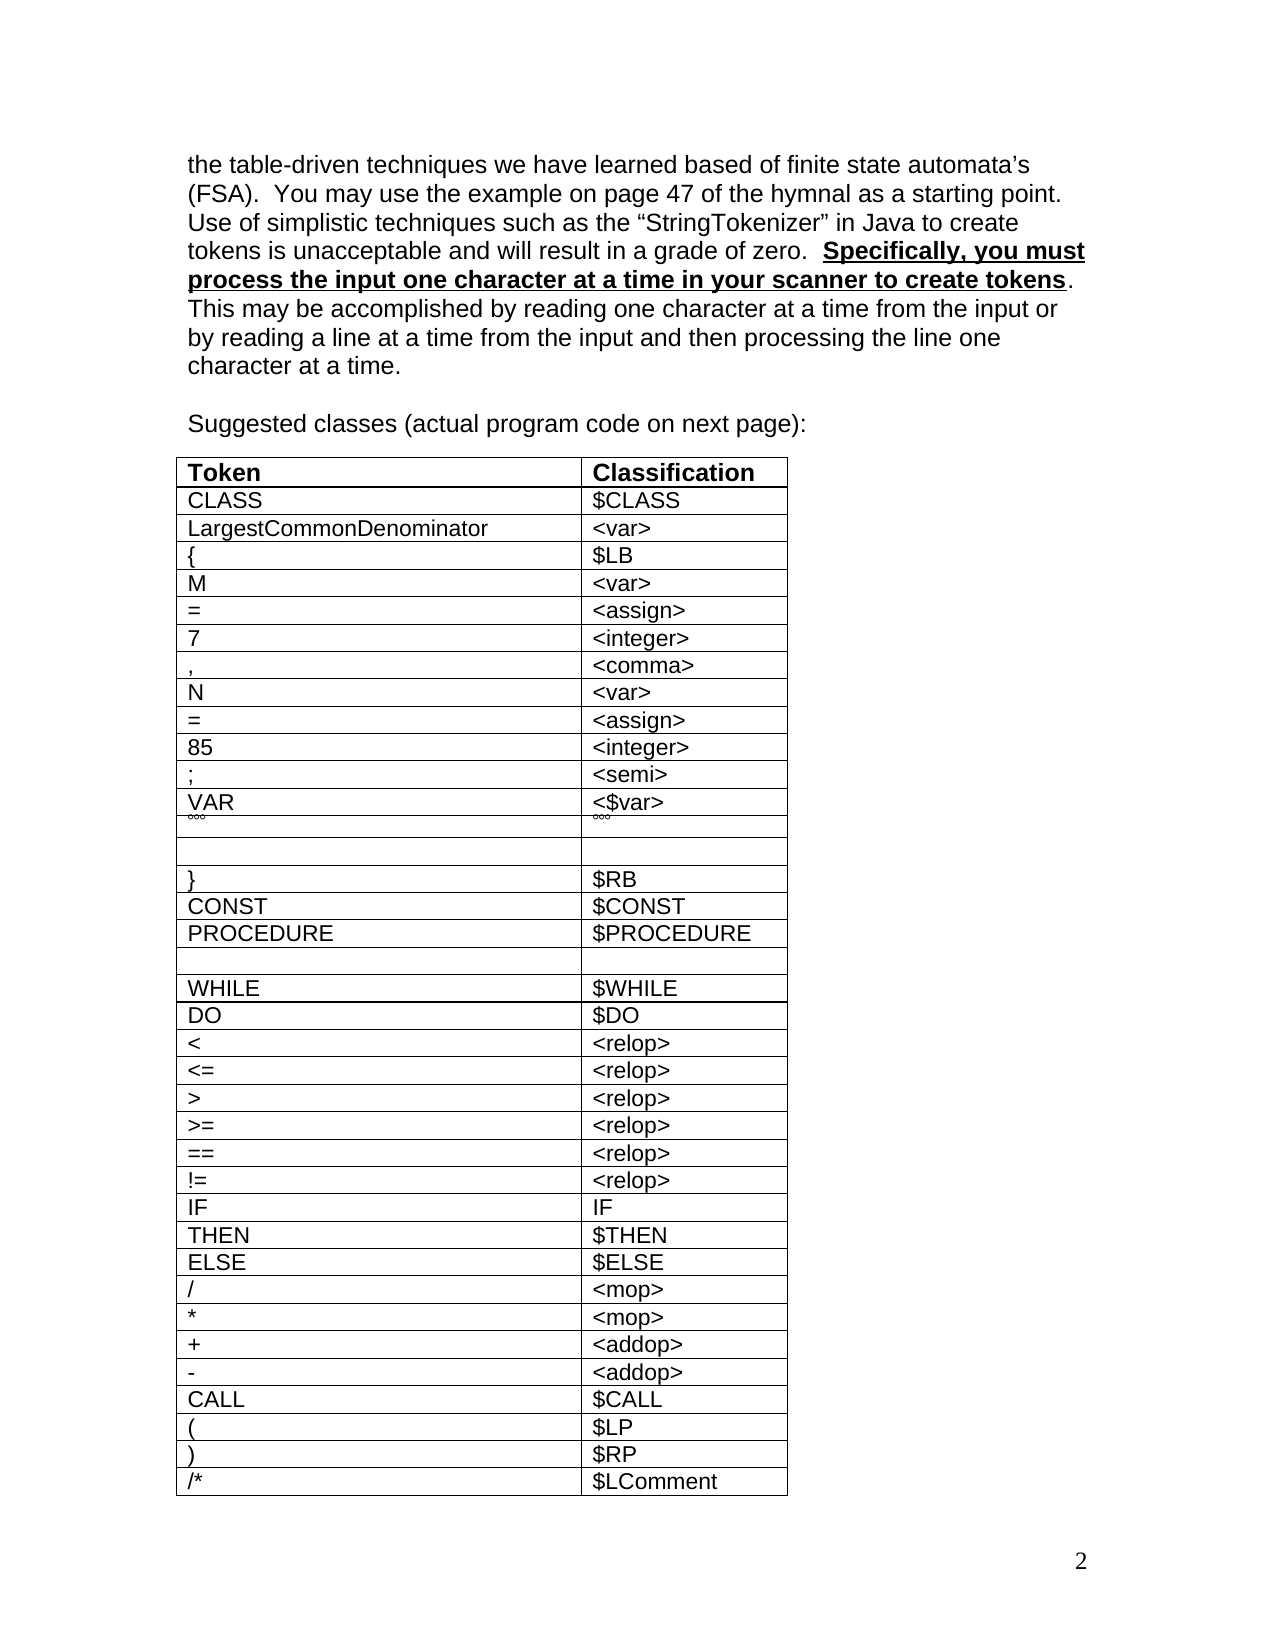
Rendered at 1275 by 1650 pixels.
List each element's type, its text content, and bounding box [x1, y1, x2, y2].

table_cell [582, 838, 787, 864]
table_cell <$var> [582, 789, 787, 815]
table_cell M [177, 570, 581, 596]
table_cell <addop> [582, 1331, 787, 1358]
table_cell ; [177, 761, 581, 788]
table_cell = [177, 707, 581, 733]
table_cell <mop> [582, 1304, 787, 1330]
table_cell N [177, 679, 581, 706]
table_header Classification [582, 458, 787, 486]
table_cell CLASS [177, 488, 581, 514]
table_cell $DO [582, 1003, 787, 1029]
table_cell != [177, 1167, 581, 1193]
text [187, 150, 1087, 380]
table_cell = [177, 597, 581, 623]
table_cell DO [177, 1003, 581, 1029]
table_cell <relop> [582, 1085, 787, 1111]
table_cell IF [582, 1194, 787, 1221]
table_cell } [177, 866, 581, 892]
table_cell ( [177, 1414, 581, 1440]
table_cell <var> [582, 679, 787, 706]
table_cell <var> [582, 515, 787, 541]
table_cell $CLASS [582, 488, 787, 514]
table_cell CALL [177, 1386, 581, 1412]
table_cell <integer> [582, 625, 787, 651]
table_cell <relop> [582, 1057, 787, 1084]
table_cell <relop> [582, 1140, 787, 1166]
table_cell $ELSE [582, 1249, 787, 1275]
table_cell + [177, 1331, 581, 1358]
table_cell $LP [582, 1414, 787, 1440]
table_cell $LComment [582, 1468, 787, 1494]
table_cell <assign> [582, 707, 787, 733]
table_cell $CALL [582, 1386, 787, 1412]
table_cell <relop> [582, 1167, 787, 1193]
table_cell <semi> [582, 761, 787, 788]
table_cell $THEN [582, 1222, 787, 1248]
table_cell <addop> [582, 1359, 787, 1385]
table_cell - [177, 1359, 581, 1385]
table_cell , [177, 652, 581, 678]
table_cell < [177, 1030, 581, 1056]
table_cell <comma> [582, 652, 787, 678]
table_cell 7 [177, 625, 581, 651]
table_cell * [177, 1304, 581, 1330]
table_cell $LB [582, 542, 787, 569]
table_cell [177, 816, 581, 837]
table_header Token [177, 458, 581, 486]
table_cell $WHILE [582, 975, 787, 1001]
text Suggested classes (actual program code on next page): [187, 409, 1087, 437]
table_cell PROCEDURE [177, 920, 581, 947]
table_cell $RB [582, 866, 787, 892]
table_cell <integer> [582, 734, 787, 760]
table_cell $PROCEDURE [582, 920, 787, 947]
table_cell THEN [177, 1222, 581, 1248]
table_cell $RP [582, 1441, 787, 1467]
table_cell LargestCommonDenominator [177, 515, 581, 541]
table_cell WHILE [177, 975, 581, 1001]
table_cell <= [177, 1057, 581, 1084]
table_cell $CONST [582, 893, 787, 919]
table_cell { [177, 542, 581, 569]
table_cell <relop> [582, 1030, 787, 1056]
table_cell / [177, 1276, 581, 1303]
table_cell == [177, 1140, 581, 1166]
table_cell <assign> [582, 597, 787, 623]
table_cell [177, 948, 581, 974]
table_cell <relop> [582, 1112, 787, 1138]
table_cell IF [177, 1194, 581, 1221]
table_cell 85 [177, 734, 581, 760]
table_cell VAR [177, 789, 581, 815]
table_cell <var> [582, 570, 787, 596]
table_cell [582, 816, 787, 837]
table_cell [582, 948, 787, 974]
table_cell ELSE [177, 1249, 581, 1275]
table_cell /* [177, 1468, 581, 1494]
table_cell <mop> [582, 1276, 787, 1303]
table_cell > [177, 1085, 581, 1111]
table_cell [177, 838, 581, 864]
table_cell CONST [177, 893, 581, 919]
table_cell >= [177, 1112, 581, 1138]
table_cell ) [177, 1441, 581, 1467]
